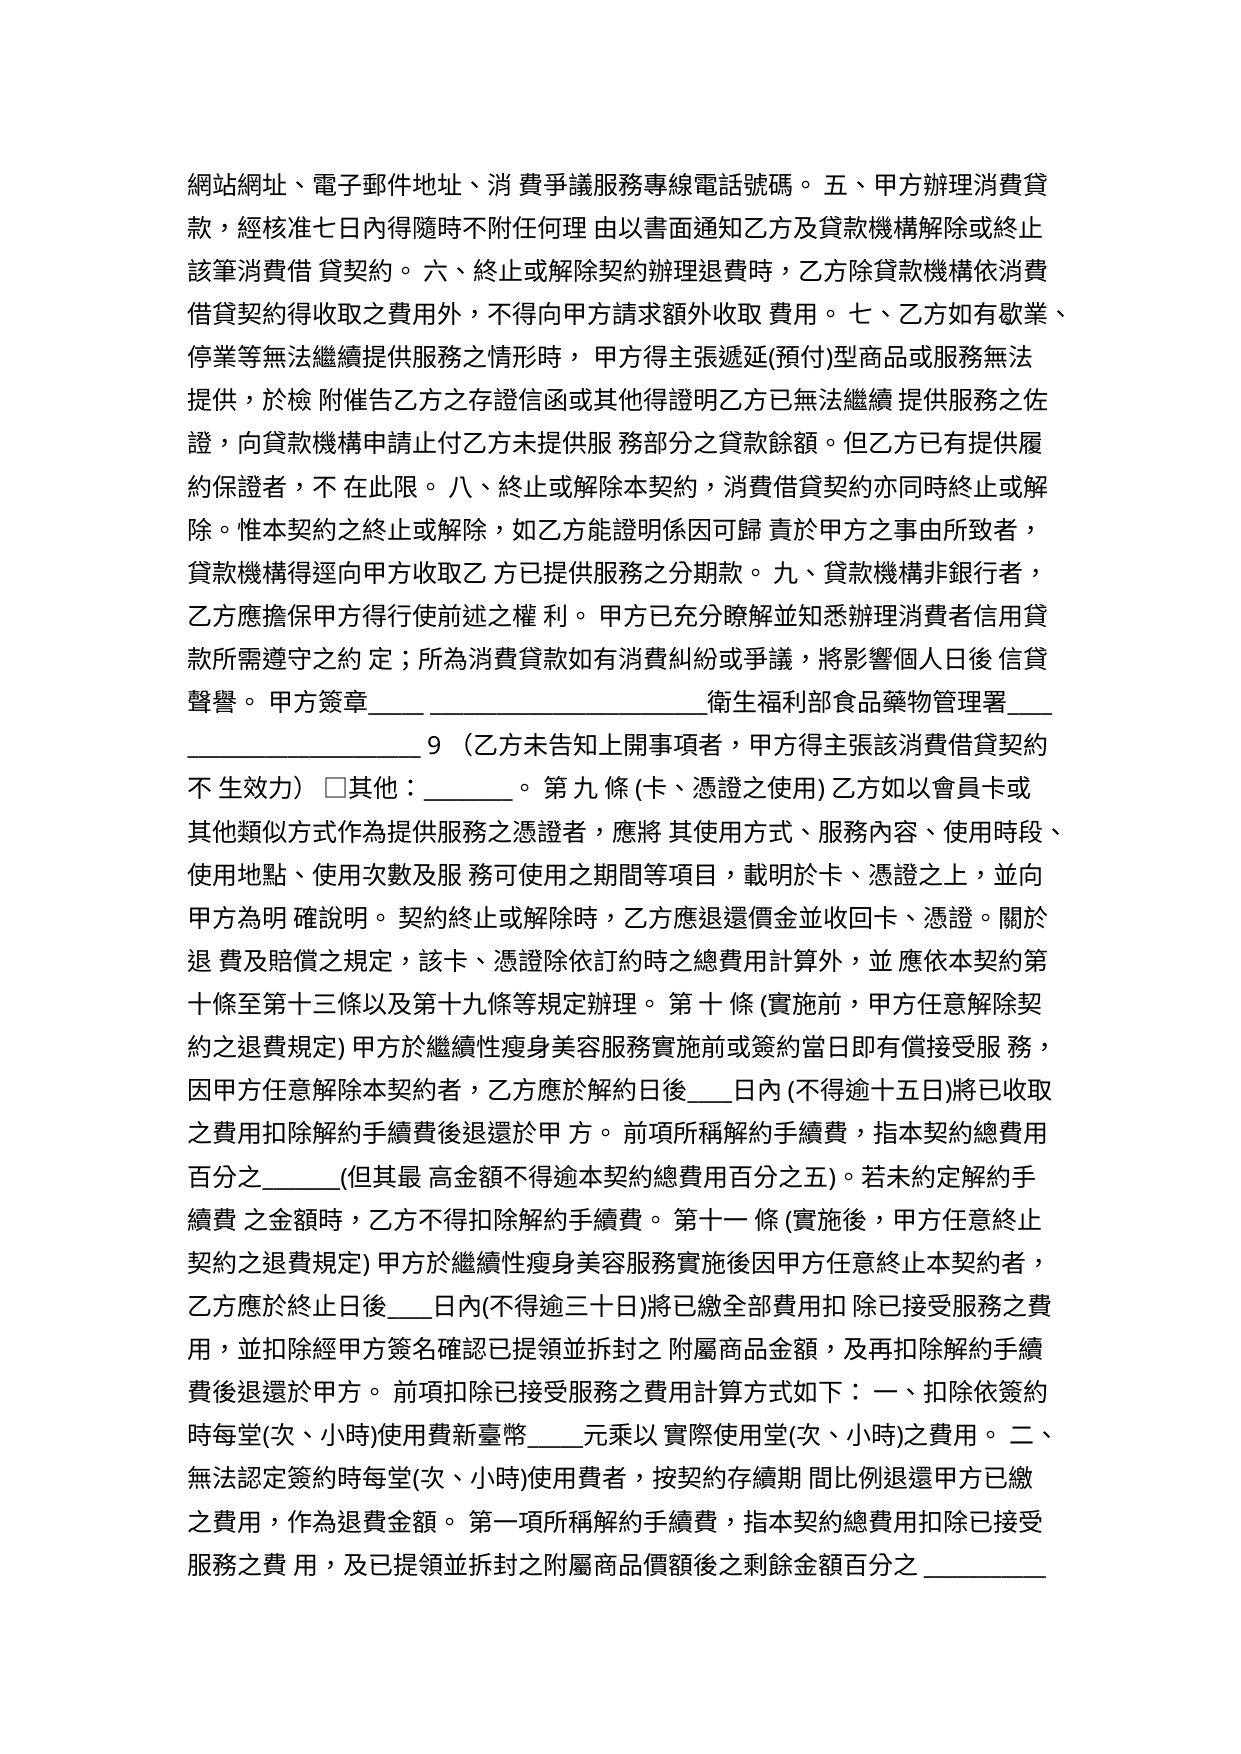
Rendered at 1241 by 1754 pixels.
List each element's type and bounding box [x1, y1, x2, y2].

text [187, 164, 1053, 1582]
